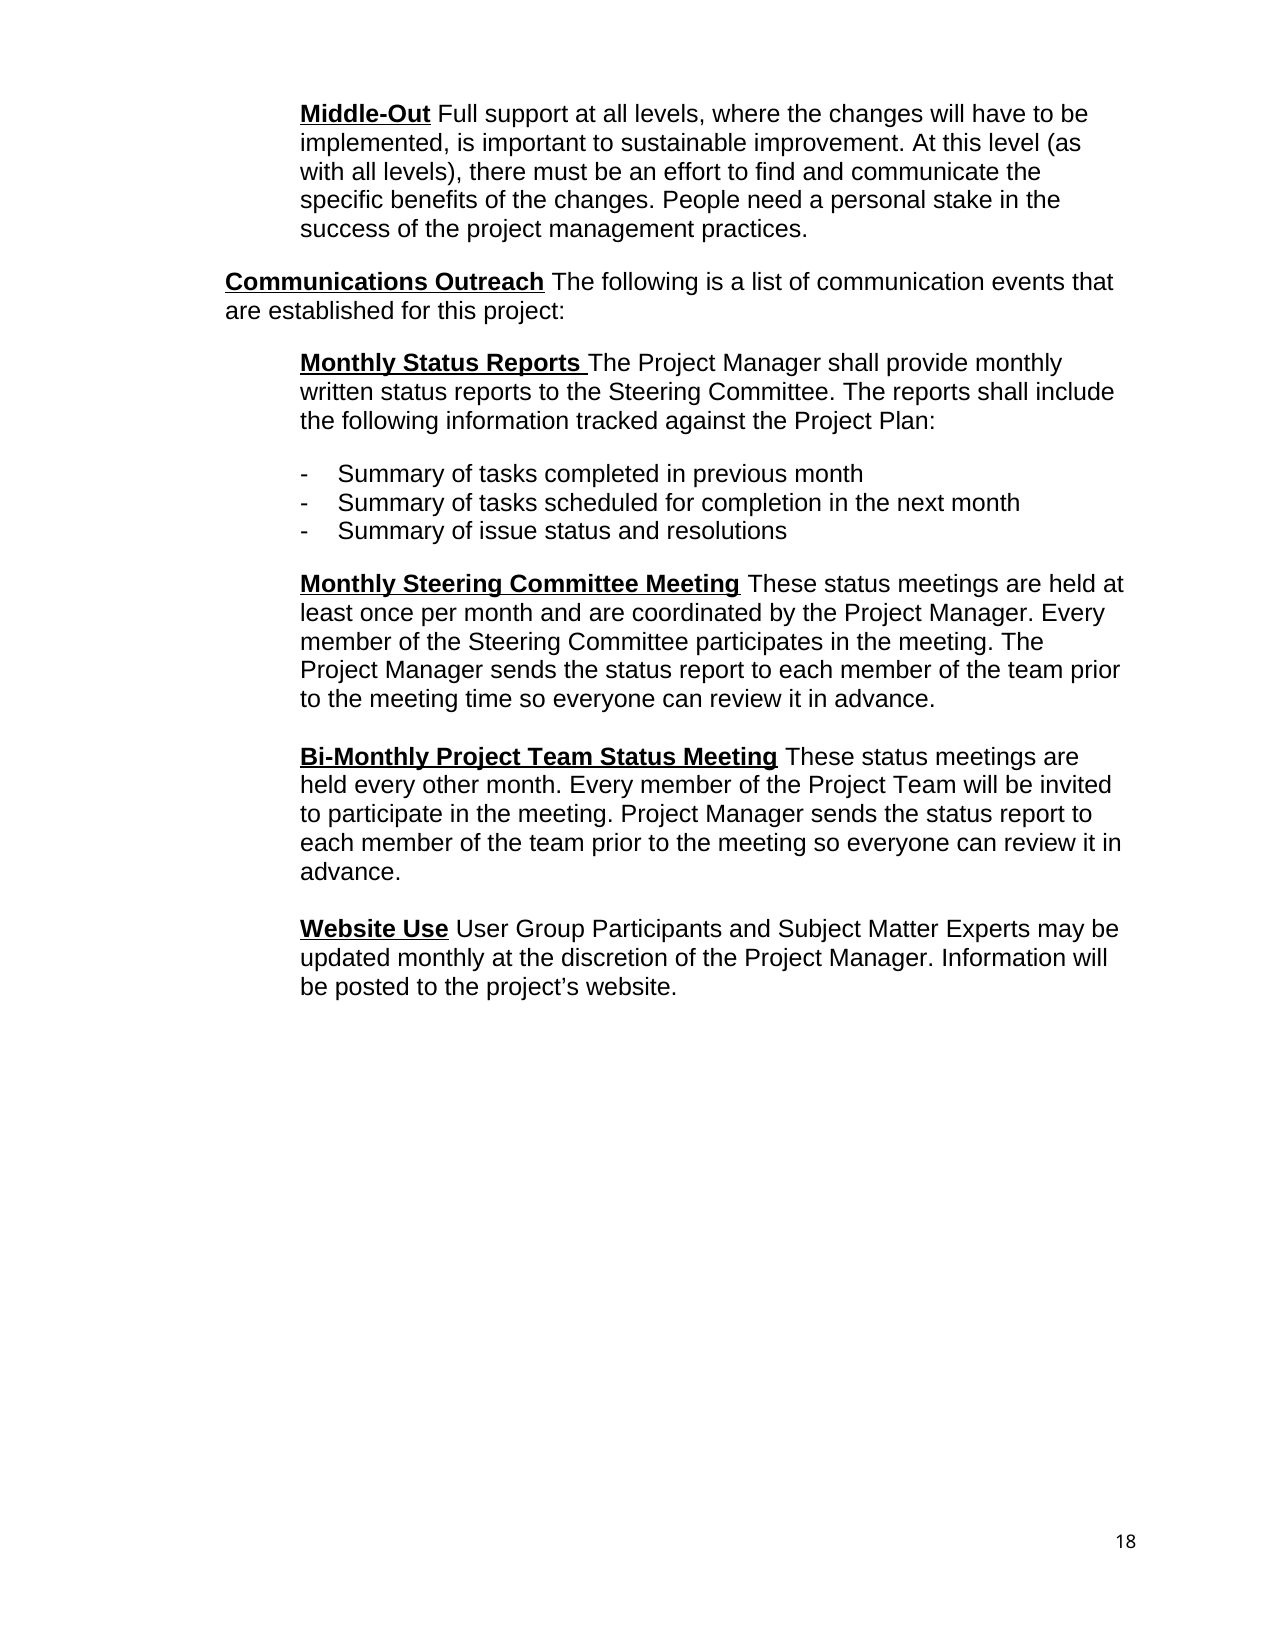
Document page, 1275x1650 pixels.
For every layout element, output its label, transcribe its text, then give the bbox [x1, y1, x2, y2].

subtitle Middle-Out Full support at all levels, where the changes will have to be implemented, is important to sustainable improvement. At this level (as with all levels), there must be an effort to find and communicate the specific benefits of the changes. People need a personal stake in the success of the project management practices. [300, 99, 1125, 243]
list Communications Outreach The following is a list of communication events that are established for this project: [225, 267, 1125, 324]
subtitle Website Use User Group Participants and Subject Matter Experts may be updated monthly at the discretion of the Project Manager. Information will be posted to the project’s website. [300, 914, 1125, 1000]
list Summary of tasks completed in previous month [300, 459, 1125, 487]
list Summary of tasks scheduled for completion in the next month [300, 487, 1125, 516]
subtitle Monthly Status Reports The Project Manager shall provide monthly written status reports to the Steering Committee. The reports shall include the following information tracked against the Project Plan: [300, 348, 1125, 435]
subtitle Monthly Steering Committee Meeting These status meetings are held at least once per month and are coordinated by the Project Manager. Every member of the Steering Committee participates in the meeting. The Project Manager sends the status report to each member of the team prior to the meeting time so everyone can review it in advance. [300, 569, 1125, 713]
list Summary of issue status and resolutions [300, 516, 1125, 545]
subtitle Bi-Monthly Project Team Status Meeting These status meetings are held every other month. Every member of the Project Team will be invited to participate in the meeting. Project Manager sends the status report to each member of the team prior to the meeting so everyone can review it in advance. [300, 742, 1125, 885]
